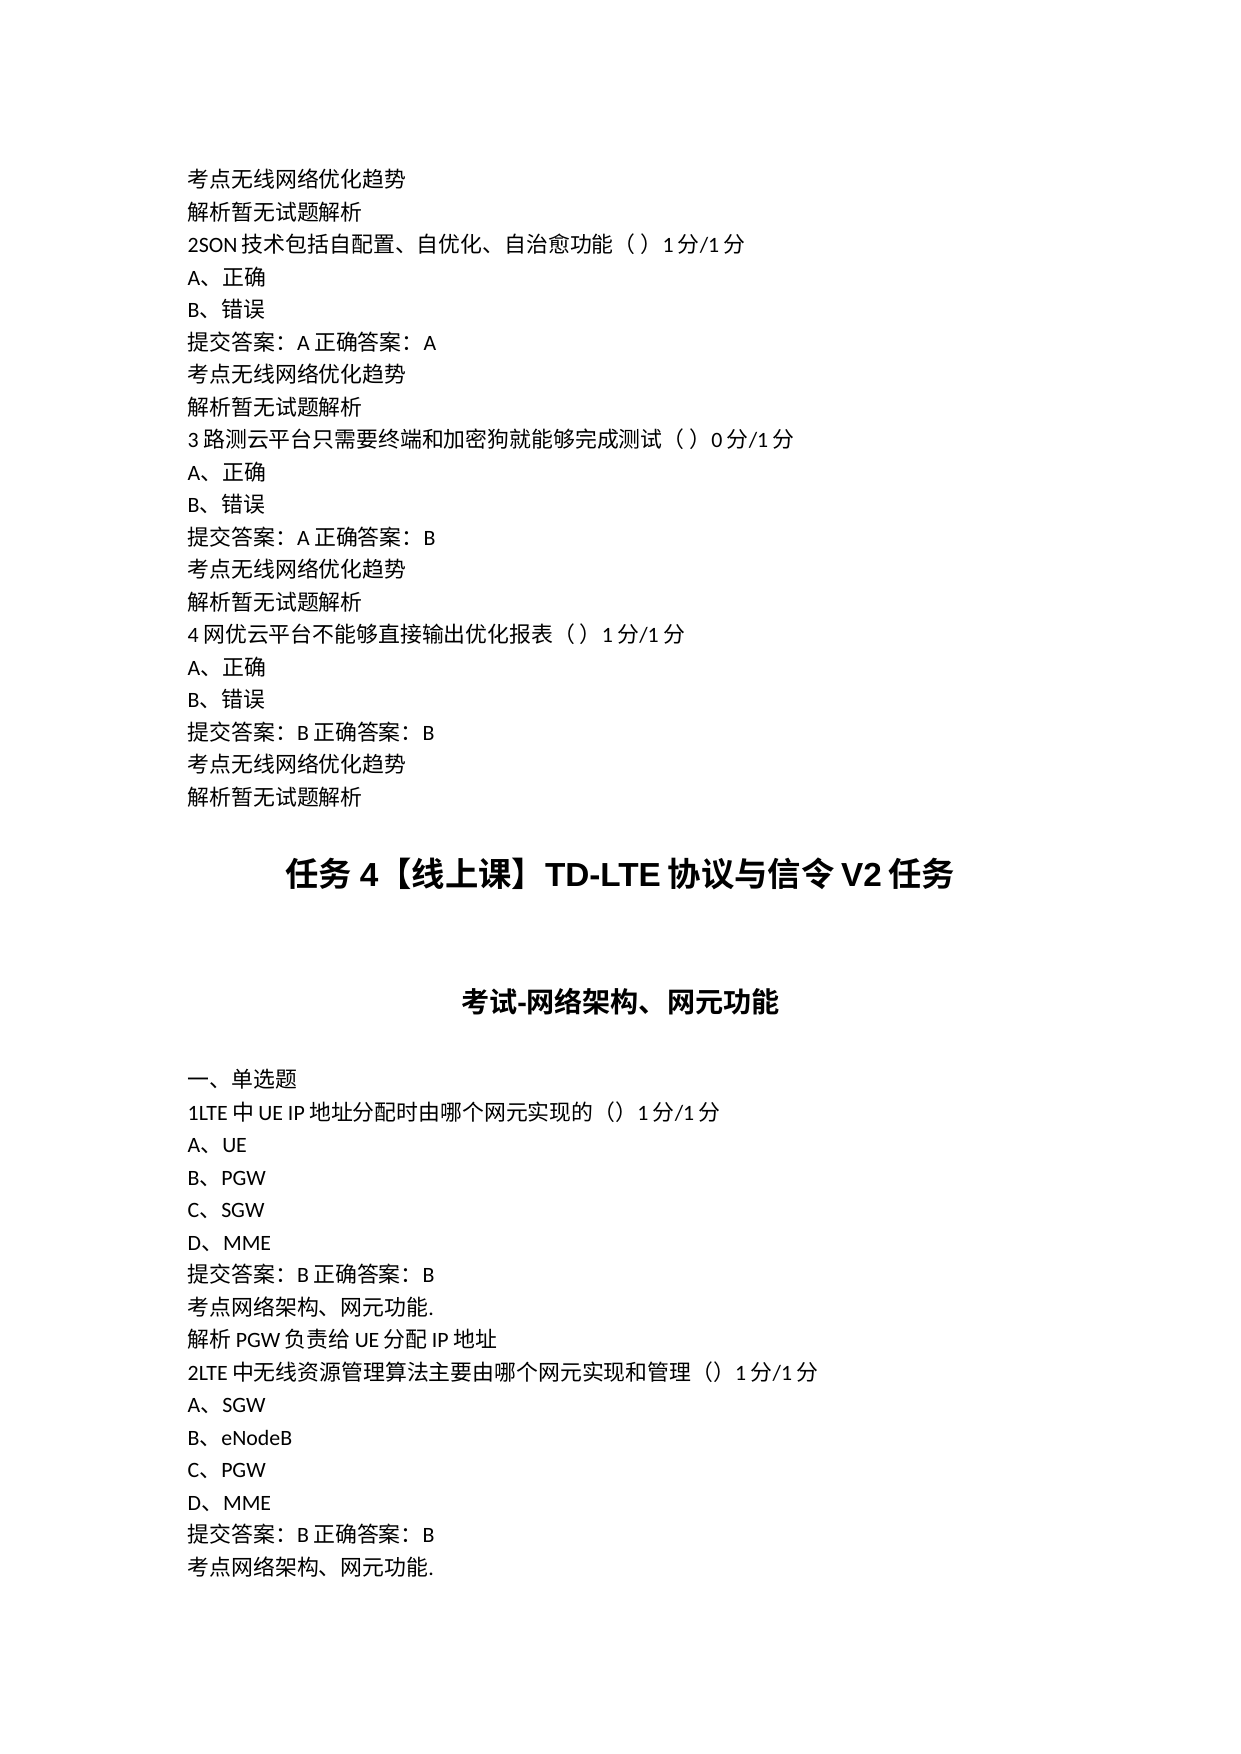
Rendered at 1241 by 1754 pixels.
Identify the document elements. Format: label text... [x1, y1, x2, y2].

text B、PGW [187, 1159, 1053, 1192]
text 提交答案：B正确答案：B [187, 1257, 1053, 1289]
text 解析暂无试题解析 [187, 779, 1053, 812]
text C、PGW [187, 1452, 1053, 1484]
text 2SON技术包括自配置、自优化、自治愈功能（ ）1分/1分 [187, 227, 1053, 259]
text A、正确 [187, 454, 1053, 487]
text D、MME [187, 1224, 1053, 1257]
text 考点无线网络优化趋势 [187, 162, 1053, 194]
text B、错误 [187, 682, 1053, 714]
text 3路测云平台只需要终端和加密狗就能够完成测试（ ）0分/1分 [187, 422, 1053, 454]
text 1LTE中UE IP地址分配时由哪个网元实现的（）1分/1分 [187, 1094, 1053, 1127]
text 提交答案：B正确答案：B [187, 714, 1053, 747]
text 考点无线网络优化趋势 [187, 357, 1053, 389]
text A、正确 [187, 649, 1053, 682]
text 解析暂无试题解析 [187, 194, 1053, 227]
text 解析PGW负责给UE分配IP地址 [187, 1322, 1053, 1354]
text B、错误 [187, 487, 1053, 519]
text D、MME [187, 1484, 1053, 1517]
text 解析暂无试题解析 [187, 584, 1053, 617]
text 考点无线网络优化趋势 [187, 747, 1053, 779]
text A、正确 [187, 259, 1053, 292]
text 提交答案：A正确答案：A [187, 324, 1053, 357]
text 2LTE中无线资源管理算法主要由哪个网元实现和管理（）1分/1分 [187, 1354, 1053, 1387]
text C、SGW [187, 1192, 1053, 1224]
text 提交答案：A正确答案：B [187, 519, 1053, 552]
text 提交答案：B正确答案：B [187, 1517, 1053, 1549]
text 一、单选题 [187, 1062, 1053, 1094]
subtitle 任务 4【线上课】TD-LTE协议与信令V2任务 [187, 839, 1053, 904]
text A、SGW [187, 1387, 1053, 1419]
text B、错误 [187, 292, 1053, 324]
text A、UE [187, 1127, 1053, 1159]
text 考点网络架构、网元功能. [187, 1549, 1053, 1582]
text 考点无线网络优化趋势 [187, 552, 1053, 584]
subtitle 考试-网络架构、网元功能 [187, 968, 1053, 1033]
text 考点网络架构、网元功能. [187, 1289, 1053, 1322]
text 解析暂无试题解析 [187, 389, 1053, 422]
text B、eNodeB [187, 1419, 1053, 1452]
text 4网优云平台不能够直接输出优化报表（ ）1分/1分 [187, 617, 1053, 649]
